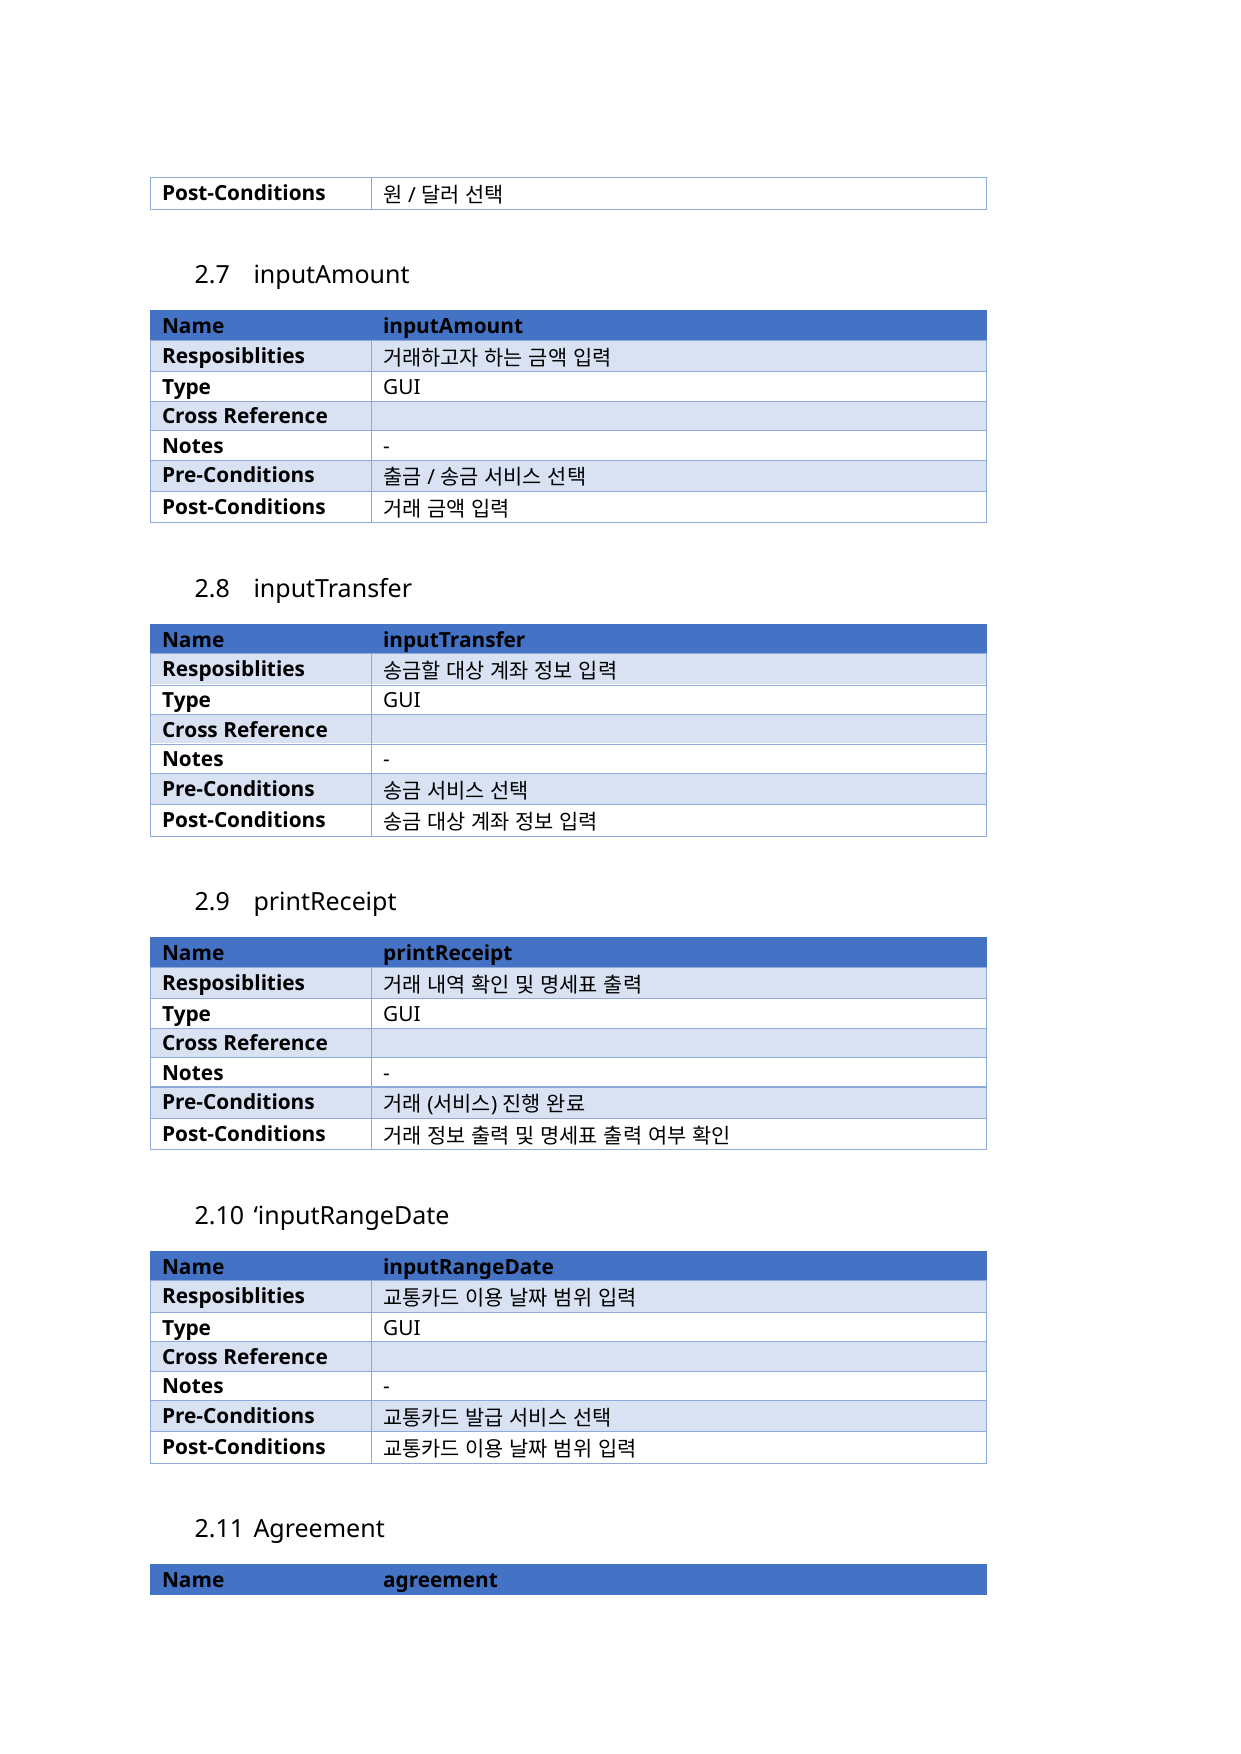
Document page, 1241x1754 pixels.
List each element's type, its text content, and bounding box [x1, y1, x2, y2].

table_cell Type [151, 372, 371, 401]
table_cell GUI [372, 372, 986, 401]
table_cell Post-Conditions [151, 805, 371, 836]
list printReceipt [194, 884, 1090, 918]
table_cell Notes [151, 1372, 371, 1400]
table_cell Cross Reference [151, 1029, 371, 1057]
table_cell Resposiblities [151, 1281, 371, 1312]
table_cell 송금 대상 계좌 정보 입력 [372, 805, 986, 836]
table_cell Post-Conditions [151, 178, 371, 208]
table_cell [372, 402, 986, 430]
table_cell 교통카드 발급 서비스 선택 [372, 1401, 986, 1431]
table_cell 거래 내역 확인 및 명세표 출력 [372, 968, 986, 998]
table_cell Pre-Conditions [151, 1088, 371, 1118]
table_header agreement [372, 1565, 986, 1594]
table_header Name [151, 1565, 371, 1594]
table_header printReceipt [372, 938, 986, 967]
table_cell Resposiblities [151, 968, 371, 998]
table_cell 거래 금액 입력 [372, 492, 986, 522]
table_cell - [372, 745, 986, 773]
table_cell Notes [151, 745, 371, 773]
table_cell Notes [151, 1058, 371, 1086]
table_cell 거래 정보 출력 및 명세표 출력 여부 확인 [372, 1119, 986, 1149]
table_cell Pre-Conditions [151, 1401, 371, 1431]
table_cell 출금 / 송금 서비스 선택 [372, 461, 986, 491]
table_cell GUI [372, 1313, 986, 1341]
table_cell [372, 715, 986, 743]
table_header inputAmount [372, 311, 986, 340]
list inputTransfer [194, 570, 1090, 604]
table_cell GUI [372, 999, 986, 1027]
table_header Name [151, 1252, 371, 1280]
table_cell 거래 (서비스) 진행 완료 [372, 1088, 986, 1118]
table_cell 원 / 달러 선택 [372, 178, 986, 208]
table_cell Cross Reference [151, 715, 371, 743]
table_cell Post-Conditions [151, 1119, 371, 1149]
table_cell 송금 서비스 선택 [372, 774, 986, 804]
table_cell Notes [151, 431, 371, 459]
table_cell - [372, 1372, 986, 1400]
table_cell Type [151, 686, 371, 714]
table_cell 교통카드 이용 날짜 범위 입력 [372, 1281, 986, 1312]
table_cell 송금할 대상 계좌 정보 입력 [372, 654, 986, 684]
table_cell Pre-Conditions [151, 774, 371, 804]
table_cell Pre-Conditions [151, 461, 371, 491]
list inputAmount [194, 257, 1090, 291]
table_cell 거래하고자 하는 금액 입력 [372, 341, 986, 371]
table_cell Type [151, 1313, 371, 1341]
table_cell - [372, 1058, 986, 1086]
table_cell Post-Conditions [151, 1432, 371, 1462]
table_cell [372, 1342, 986, 1371]
table_cell - [372, 431, 986, 459]
list Agreement [194, 1511, 1090, 1545]
table_cell Resposiblities [151, 654, 371, 684]
table_cell GUI [372, 686, 986, 714]
table_cell Type [151, 999, 371, 1027]
table_header Name [151, 311, 371, 340]
table_header Name [151, 938, 371, 967]
table_cell [372, 1029, 986, 1057]
table_cell Post-Conditions [151, 492, 371, 522]
table_header inputRangeDate [372, 1252, 986, 1280]
table_cell Cross Reference [151, 1342, 371, 1371]
table_cell Resposiblities [151, 341, 371, 371]
list ‘inputRangeDate [194, 1197, 1090, 1231]
table_header Name [151, 625, 371, 653]
table_header inputTransfer [372, 625, 986, 653]
table_cell Cross Reference [151, 402, 371, 430]
table_cell 교통카드 이용 날짜 범위 입력 [372, 1432, 986, 1462]
